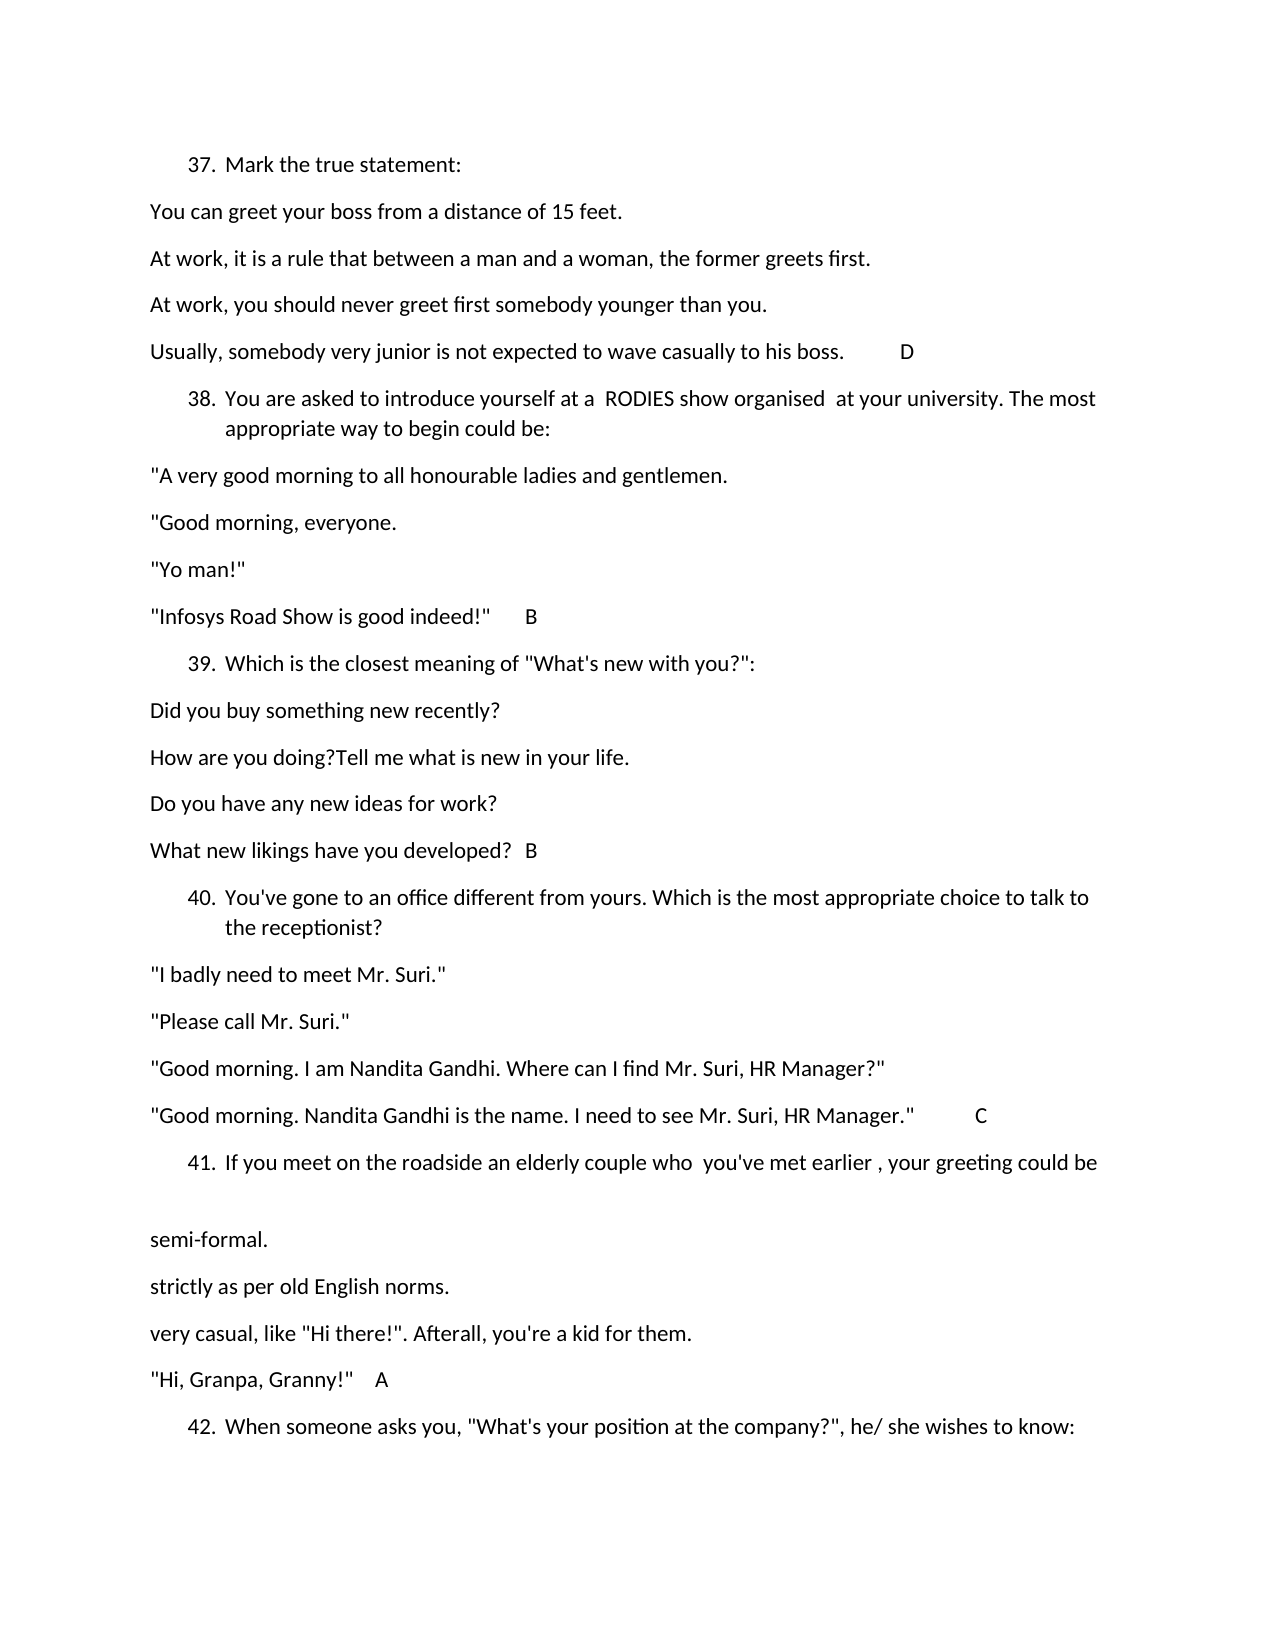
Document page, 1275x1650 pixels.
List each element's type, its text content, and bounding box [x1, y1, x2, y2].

text Do you have any new ideas for work? [150, 789, 1125, 818]
text "Please call Mr. Suri." [150, 1007, 1125, 1035]
text "Good morning. I am Nandita Gandhi. Where can I find Mr. Suri, HR Manager?" [150, 1054, 1125, 1082]
text What new likings have you developed? B [150, 836, 1125, 864]
text Did you buy something new recently? [150, 696, 1125, 724]
text very casual, like "Hi there!". Afterall, you're a kid for them. [150, 1319, 1125, 1347]
text "Yo man!" [150, 555, 1125, 583]
text At work, it is a rule that between a man and a woman, the former greets first. [150, 244, 1125, 272]
text "Good morning. Nandita Gandhi is the name. I need to see Mr. Suri, HR Manager." C [150, 1101, 1125, 1129]
text "Hi, Granpa, Granny!" A [150, 1366, 1125, 1394]
text "I badly need to meet Mr. Suri." [150, 960, 1125, 988]
list Mark the true statement: [187, 150, 1125, 178]
list If you meet on the roadside an elderly couple who you've met earlier , your greeting could be [187, 1148, 1125, 1206]
text "Good morning, everyone. [150, 508, 1125, 536]
text How are you doing?Tell me what is new in your life. [150, 743, 1125, 771]
text You can greet your boss from a distance of 15 feet. [150, 197, 1125, 225]
text strictly as per old English norms. [150, 1272, 1125, 1300]
text semi-formal. [150, 1225, 1125, 1253]
list Which is the closest meaning of "What's new with you?": [187, 649, 1125, 677]
list You are asked to introduce yourself at a RODIES show organised at your university. The most appropriate way to begin could be: [187, 384, 1125, 443]
list You've gone to an office different from yours. Which is the most appropriate choice to talk to the receptionist? [187, 883, 1125, 942]
text "Infosys Road Show is good indeed!" B [150, 602, 1125, 630]
text At work, you should never greet first somebody younger than you. [150, 291, 1125, 319]
text "A very good morning to all honourable ladies and gentlemen. [150, 461, 1125, 489]
text Usually, somebody very junior is not expected to wave casually to his boss. D [150, 337, 1125, 366]
list When someone asks you, "What's your position at the company?", he/ she wishes to know: [187, 1412, 1125, 1471]
